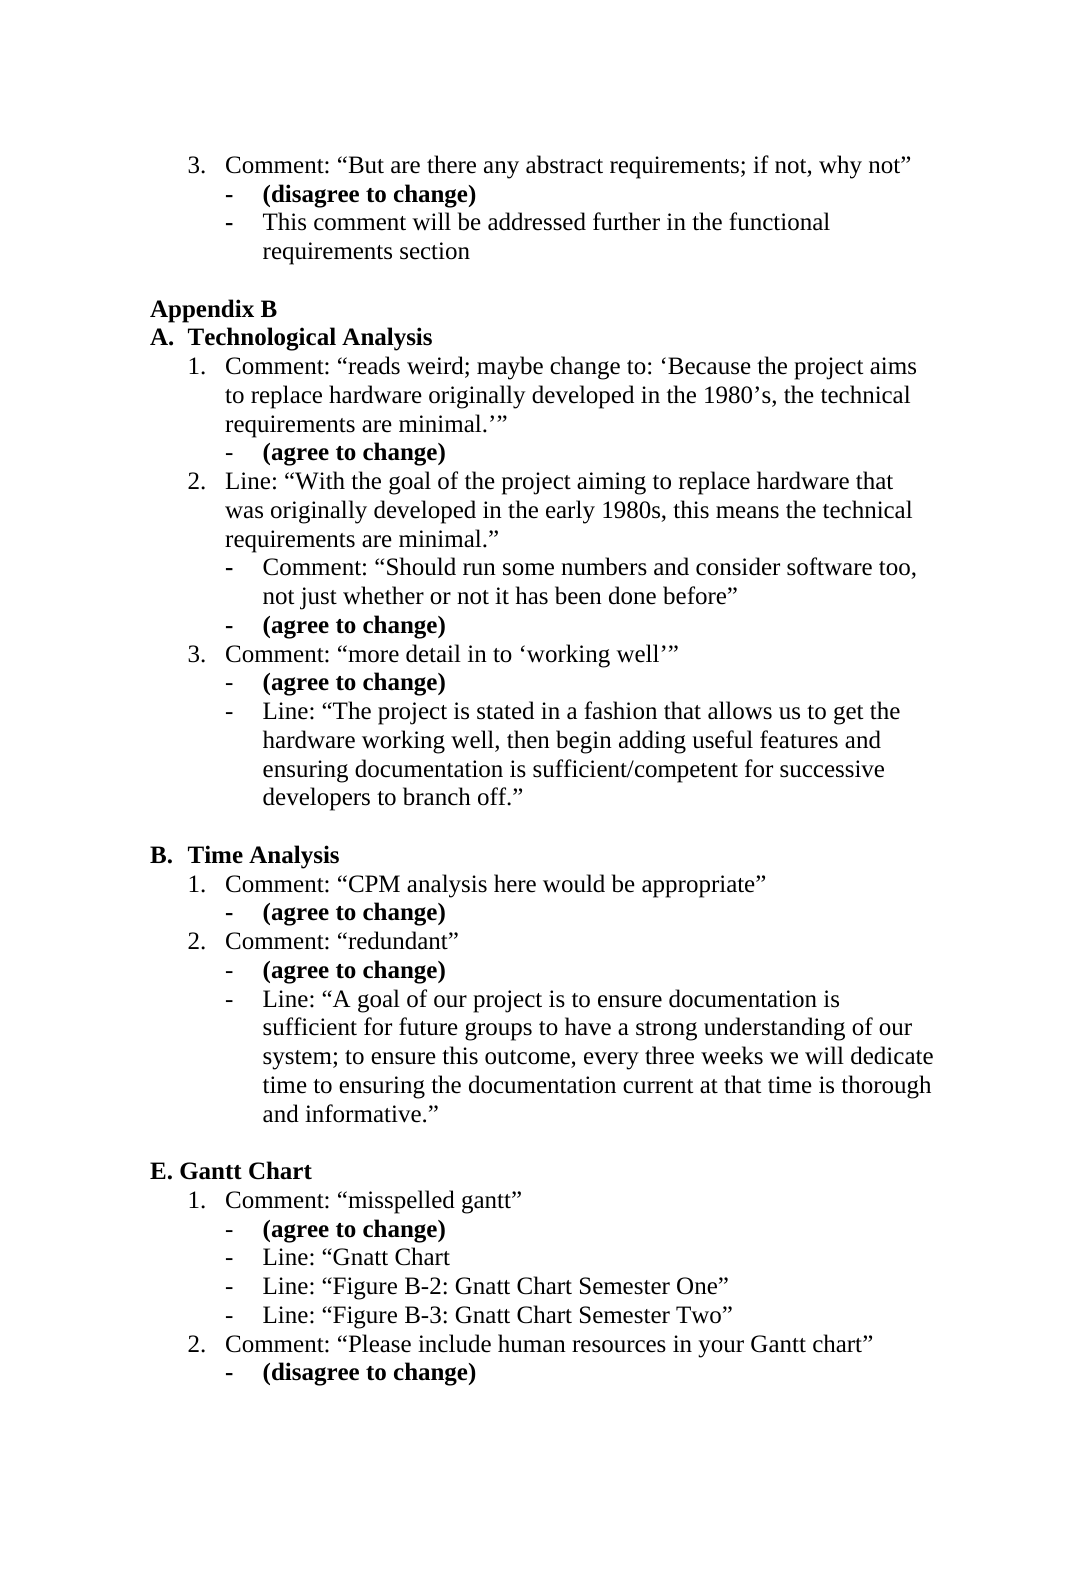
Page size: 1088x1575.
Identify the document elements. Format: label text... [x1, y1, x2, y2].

list Comment: “more detail in to ‘working well’” [187, 639, 937, 667]
list This comment will be addressed further in the functional requirements section [225, 207, 937, 265]
list Comment: “Please include human resources in your Gantt chart” [187, 1329, 937, 1357]
list Line: “The project is stated in a fashion that allows us to get the hardware working well, then begin adding useful features and ensuring documentation is sufficient/competent for successive developers to branch off.” [225, 696, 937, 811]
list (agree to change) [225, 667, 937, 696]
list E. Gantt Chart [150, 1156, 937, 1185]
list Comment: “redundant” [187, 926, 937, 955]
list Comment: “Should run some numbers and consider software too, not just whether or not it has been done before” [225, 552, 937, 610]
list Comment: “reads weird; maybe change to: ‘Because the project aims to replace hardware originally developed in the 1980’s, the technical requirements are minimal.’” [187, 351, 937, 437]
list Time Analysis [150, 840, 937, 869]
list Line: “A goal of our project is to ensure documentation is sufficient for future groups to have a strong understanding of our system; to ensure this outcome, every three weeks we will dedicate time to ensuring the documentation current at that time is thorough and informative.” [225, 984, 937, 1127]
list Comment: “CPM analysis here would be appropriate” [187, 869, 937, 897]
list (agree to change) [225, 437, 937, 466]
list (agree to change) [225, 955, 937, 984]
list (disagree to change) [225, 1357, 937, 1386]
list (agree to change) [225, 610, 937, 639]
list (agree to change) [225, 897, 937, 926]
list (disagree to change) [225, 179, 937, 207]
list Line: “Figure B-3: Gnatt Chart Semester Two” [225, 1300, 937, 1329]
list (agree to change) [225, 1214, 937, 1242]
list Line: “Figure B-2: Gnatt Chart Semester One” [225, 1271, 937, 1300]
list Comment: “But are there any abstract requirements; if not, why not” [187, 150, 937, 179]
list Line: “With the goal of the project aiming to replace hardware that was originally developed in the early 1980s, this means the technical requirements are minimal.” [187, 466, 937, 552]
text Appendix B [150, 294, 937, 322]
list Comment: “misspelled gantt” [187, 1185, 937, 1214]
list Line: “Gnatt Chart [225, 1242, 937, 1271]
list Technological Analysis [150, 322, 937, 351]
